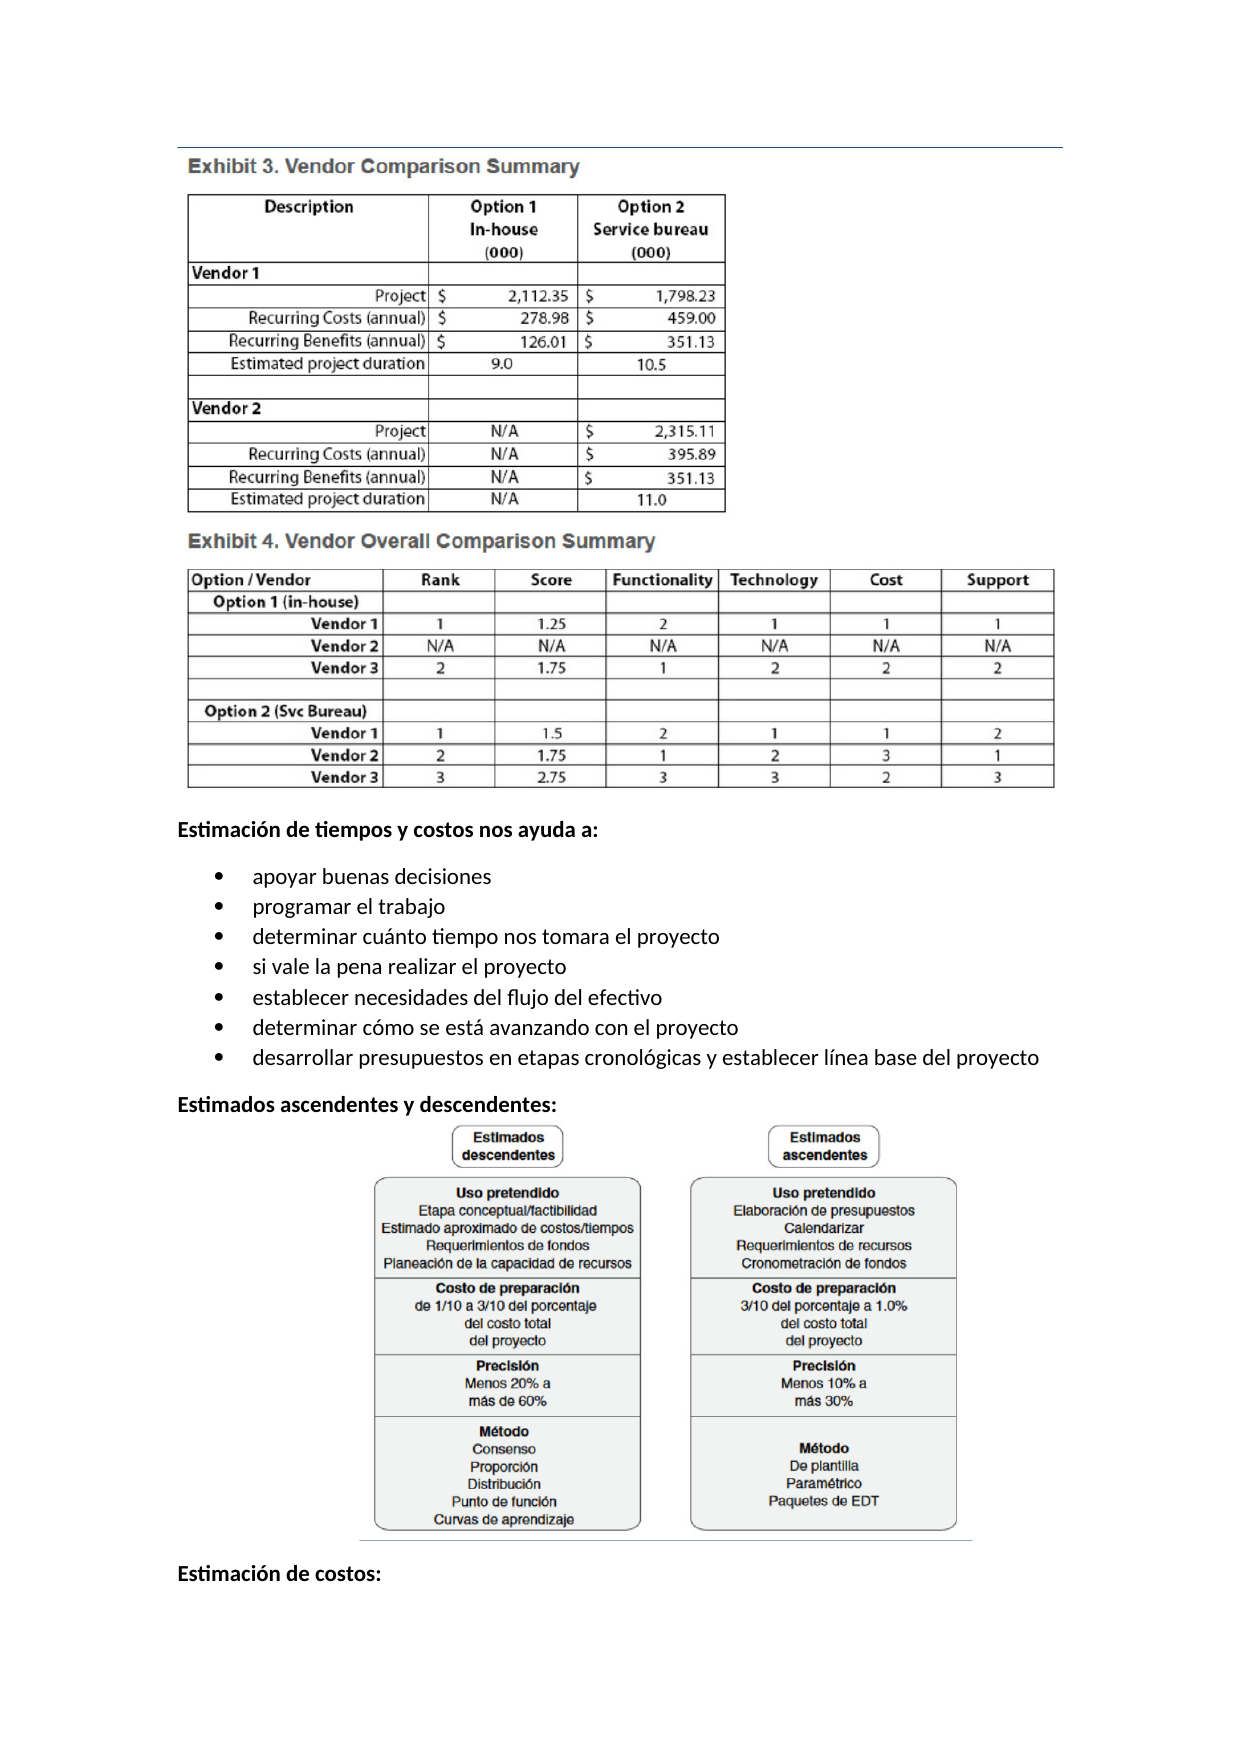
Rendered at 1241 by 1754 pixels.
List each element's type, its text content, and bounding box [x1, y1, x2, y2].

list programar el trabajo [215, 892, 1063, 920]
list desarrollar presupuestos en etapas cronológicas y establecer línea base del proyecto [215, 1043, 1063, 1071]
picture [177, 147, 1063, 797]
text Estimación de costos: [177, 1559, 1063, 1587]
list si vale la pena realizar el proyecto [215, 952, 1063, 981]
list establecer necesidades del flujo del efectivo [215, 983, 1063, 1011]
text Estimación de tiempos y costos nos ayuda a: [177, 815, 1063, 843]
list determinar cómo se está avanzando con el proyecto [215, 1013, 1063, 1041]
picture [359, 1119, 973, 1541]
list determinar cuánto tiempo nos tomara el proyecto [215, 922, 1063, 950]
list apoyar buenas decisiones [215, 862, 1063, 890]
text Estimados ascendentes y descendentes: [177, 1090, 1063, 1118]
